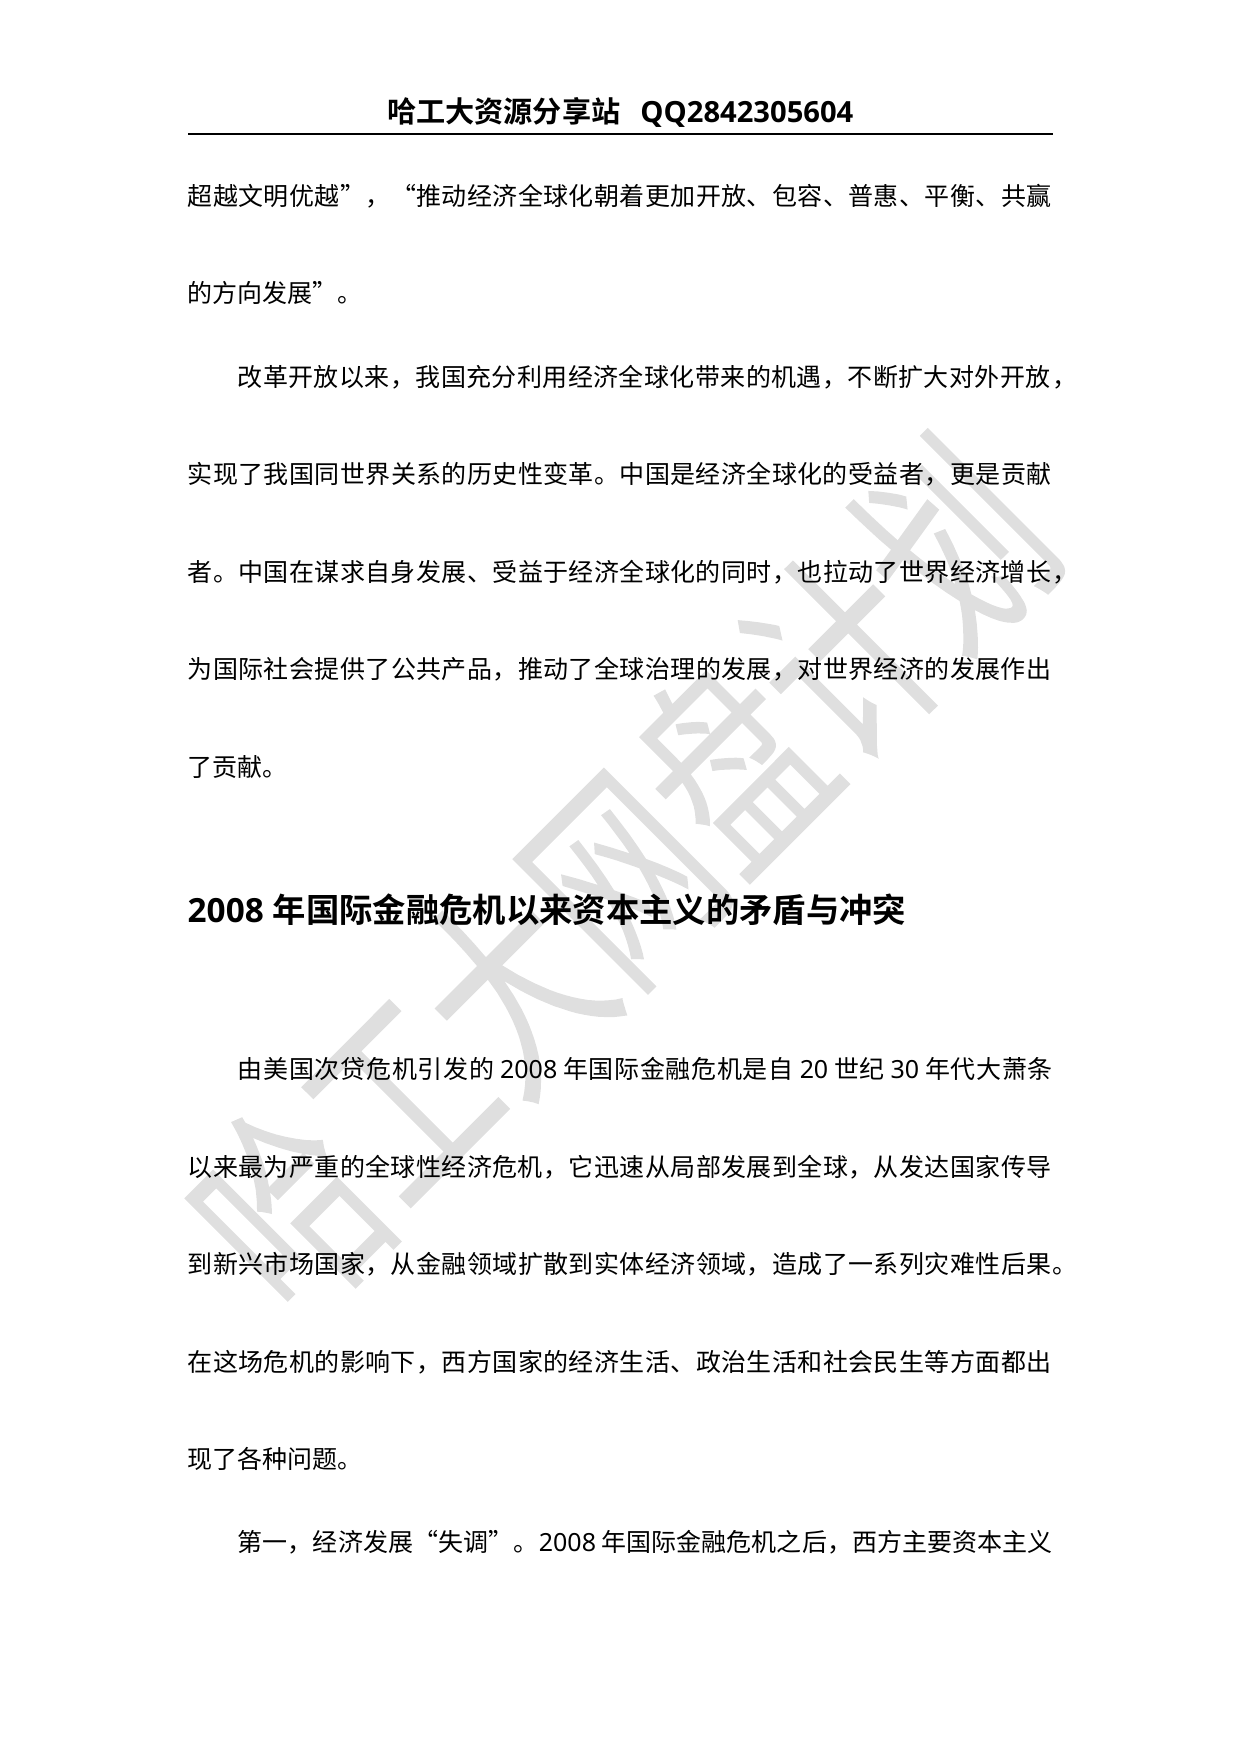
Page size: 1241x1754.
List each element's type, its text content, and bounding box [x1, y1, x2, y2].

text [187, 162, 1053, 324]
subtitle 2008 年国际金融危机以来资本主义的矛盾与冲突 [187, 875, 1053, 940]
text 由美国次贷危机引发的2008年国际金融危机是自20世纪30年代大萧条以来最为严重的全球性经济危机，它迅速从局部发展到全球，从发达国家传导到新兴市场国家，从金融领域扩散到实体经济领域，造成了一系列灾难性后果。在这场危机的影响下，西方国家的经济生活、政治生活和社会民生等方面都出现了各种问题。 [187, 1035, 1053, 1490]
text 改革开放以来，我国充分利用经济全球化带来的机遇，不断扩大对外开放，实现了我国同世界关系的历史性变革。中国是经济全球化的受益者，更是贡献者。中国在谋求自身发展、受益于经济全球化的同时，也拉动了世界经济增长，为国际社会提供了公共产品，推动了全球治理的发展，对世界经济的发展作出了贡献。 [187, 343, 1053, 798]
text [187, 1508, 1053, 1573]
